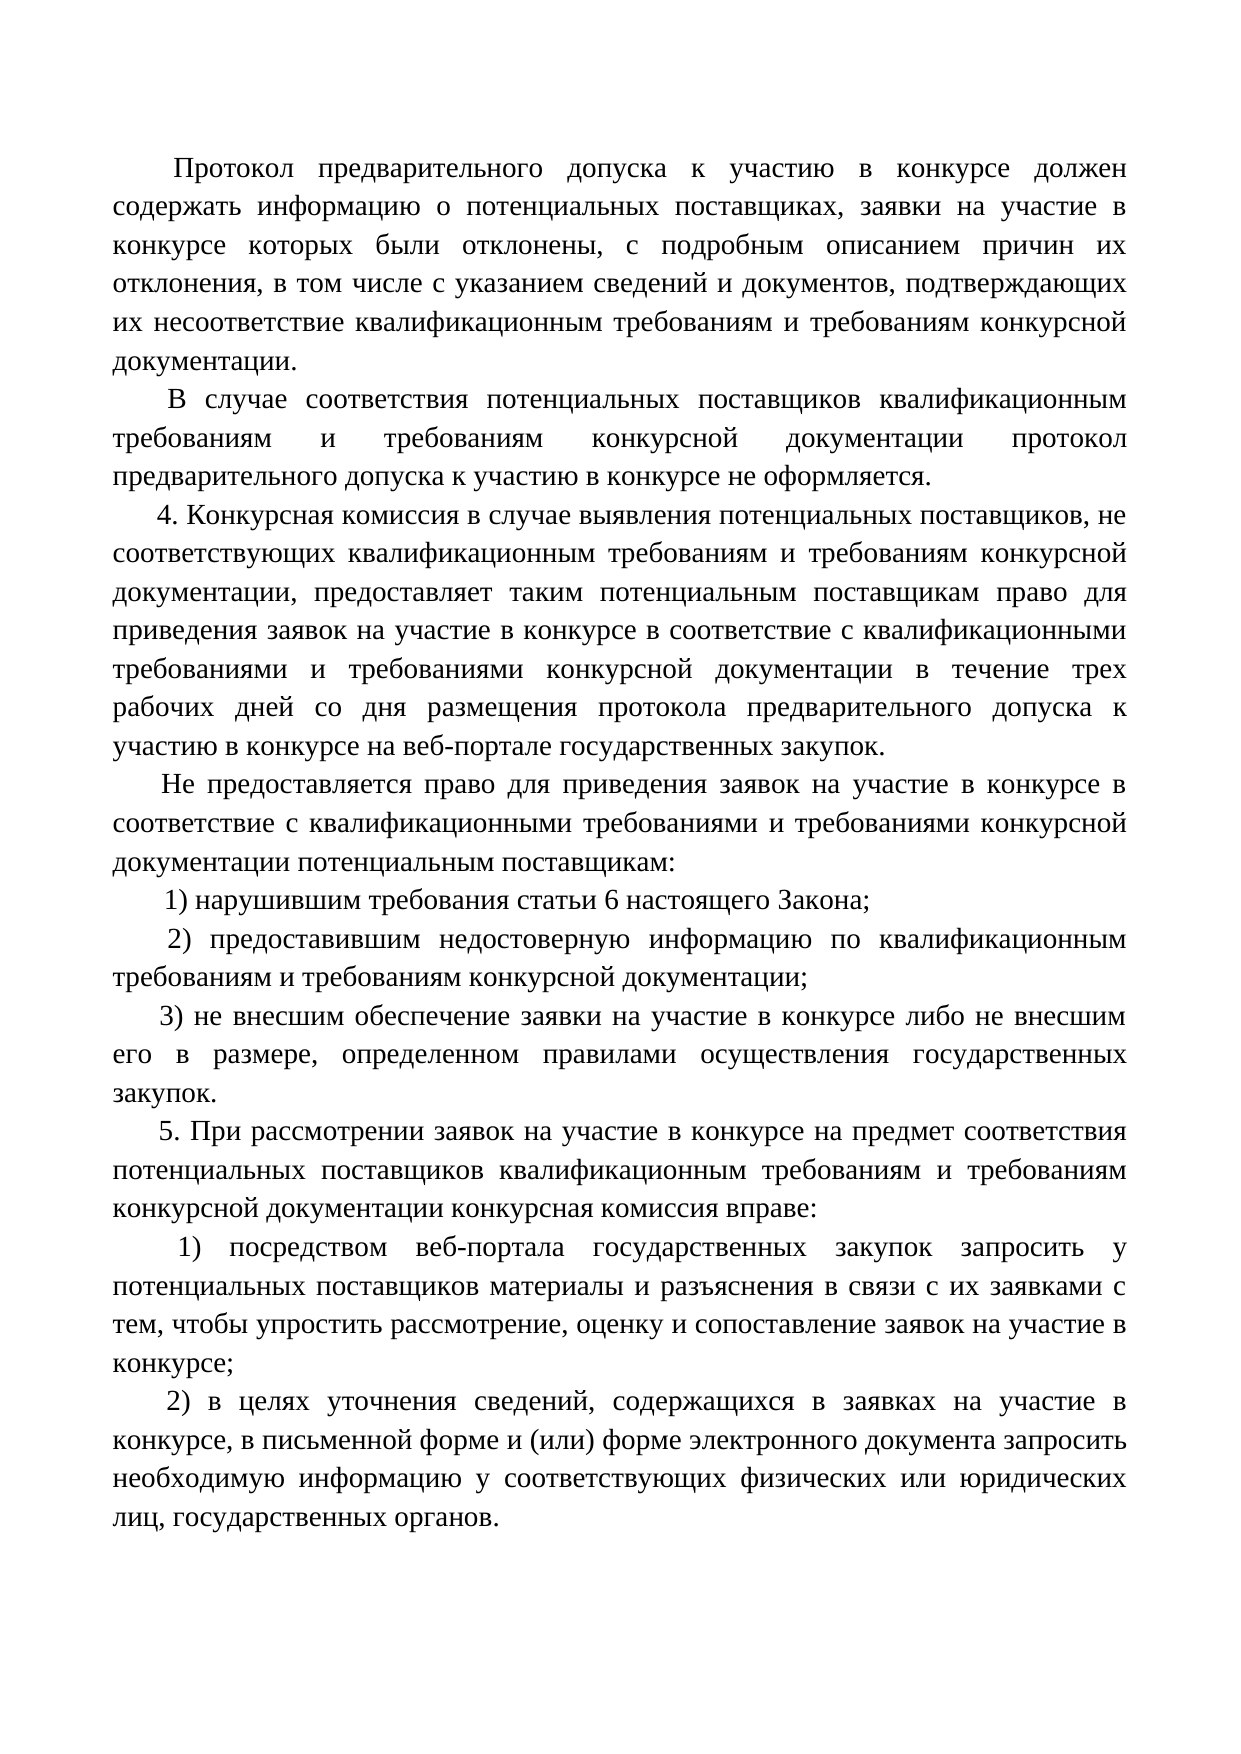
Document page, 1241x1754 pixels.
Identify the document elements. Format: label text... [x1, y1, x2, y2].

text 4. Конкурсная комиссия в случае выявления потенциальных поставщиков, не соответствующих квалификационным требованиям и требованиям конкурсной документации, предоставляет таким потенциальным поставщикам право для приведения заявок на участие в конкурсе в соответствие с квалификационными требованиями и требованиями конкурсной документации в течение трех рабочих дней со дня размещения протокола предварительного допуска к участию в конкурсе на веб-портале государственных закупок. [112, 497, 1128, 762]
text 5. При рассмотрении заявок на участие в конкурсе на предмет соответствия потенциальных поставщиков квалификационным требованиям и требованиям конкурсной документации конкурсная комиссия вправе: [112, 1113, 1128, 1224]
text Протокол предварительного допуска к участию в конкурсе должен содержать информацию о потенциальных поставщиках, заявки на участие в конкурсе которых были отклонены, с подробным описанием причин их отклонения, в том числе с указанием сведений и документов, подтверждающих их несоответствие квалификационным требованиям и требованиям конкурсной документации. [112, 150, 1128, 376]
text В случае соответствия потенциальных поставщиков квалификационным требованиям и требованиям конкурсной документации протокол предварительного допуска к участию в конкурсе не оформляется. [112, 381, 1128, 492]
text 2) предоставившим недостоверную информацию по квалификационным требованиям и требованиям конкурсной документации; [112, 921, 1128, 993]
text 1) нарушившим требования статьи 6 настоящего Закона; [112, 882, 1128, 916]
text Не предоставляется право для приведения заявок на участие в конкурсе в соответствие с квалификационными требованиями и требованиями конкурсной документации потенциальным поставщикам: [112, 767, 1128, 877]
text 3) не внесшим обеспечение заявки на участие в конкурсе либо не внесшим его в размере, определенном правилами осуществления государственных закупок. [112, 998, 1128, 1108]
